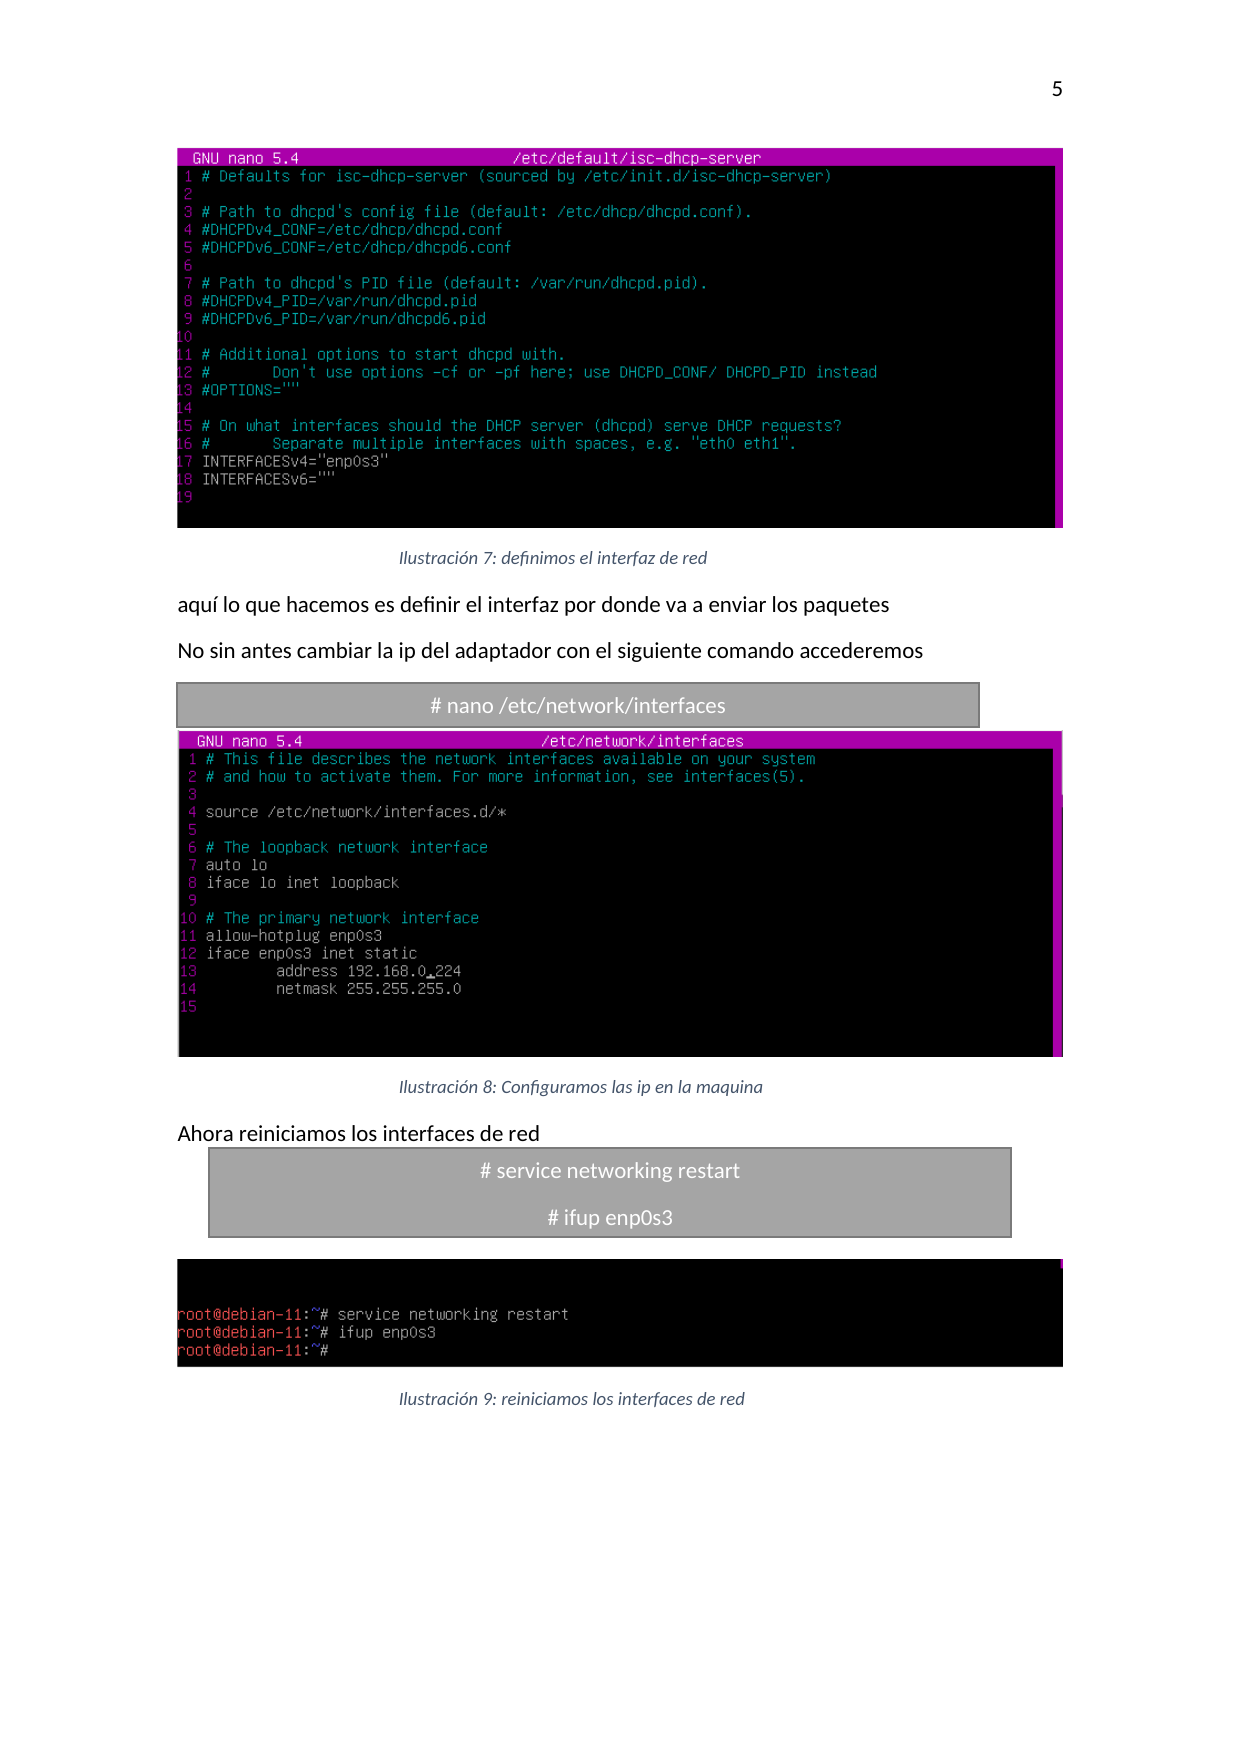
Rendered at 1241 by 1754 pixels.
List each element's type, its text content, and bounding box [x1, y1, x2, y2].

picture [177, 730, 1063, 1057]
picture [177, 147, 1063, 528]
picture [177, 1259, 1063, 1368]
text No sin antes cambiar la ip del adaptador con el siguiente comando accederemos [177, 637, 1063, 665]
text Ahora reiniciamos los interfaces de red [177, 1119, 1063, 1147]
text aquí lo que hacemos es definir el interfaz por donde va a enviar los paquetes [177, 590, 1063, 618]
